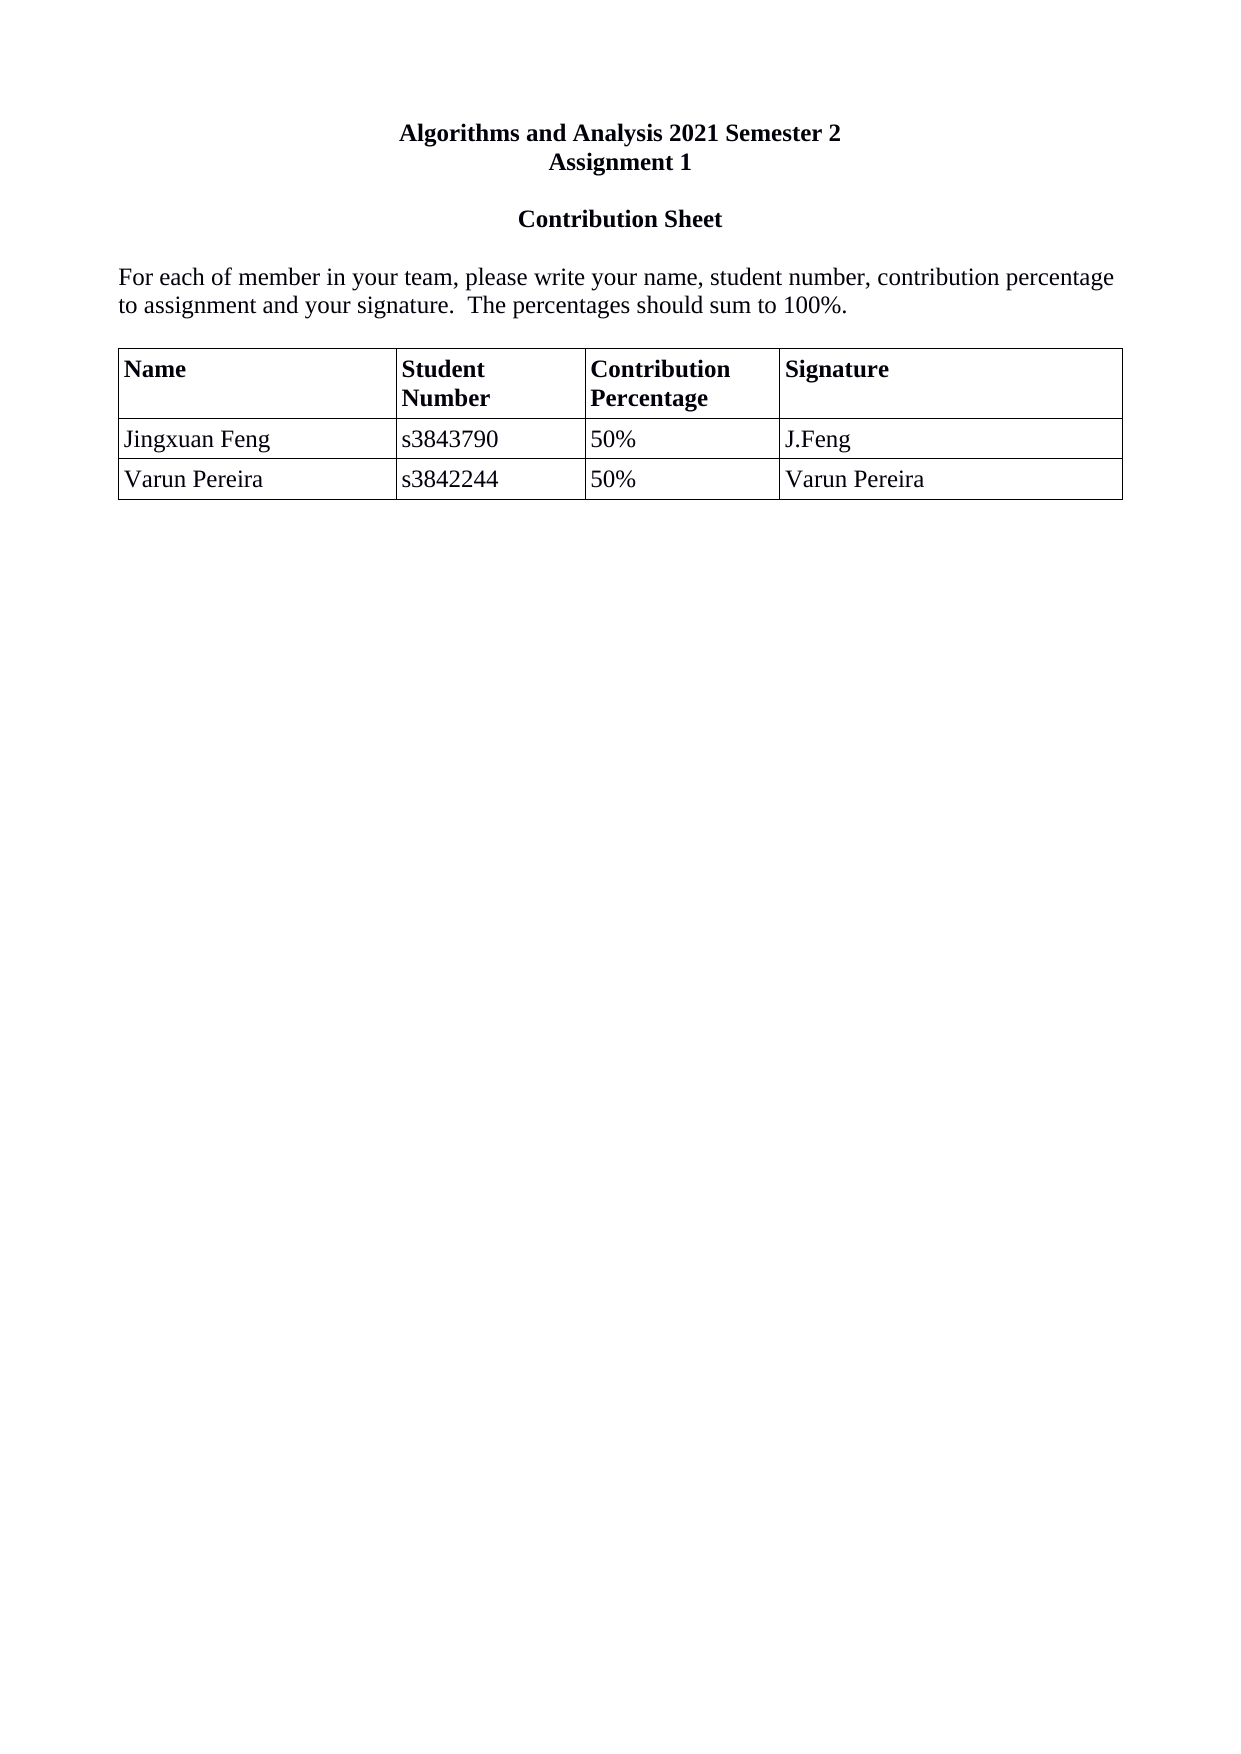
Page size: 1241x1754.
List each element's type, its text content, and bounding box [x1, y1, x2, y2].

table_cell Varun Pereira [119, 459, 396, 499]
table_cell 50% [586, 419, 779, 458]
text Algorithms and Analysis 2021 Semester 2 [118, 118, 1122, 147]
table_cell Varun Pereira [780, 459, 1122, 499]
table_header Name [119, 349, 396, 418]
text For each of member in your team, please write your name, student number, contribution percentage to assignment and your signature. The percentages should sum to 100%. [118, 262, 1122, 319]
table_cell J.Feng [780, 419, 1122, 458]
table_cell 50% [586, 459, 779, 499]
text Contribution Sheet [118, 204, 1122, 233]
table_header Contribution Percentage [586, 349, 779, 418]
table_cell s3843790 [397, 419, 585, 458]
table_cell Jingxuan Feng [119, 419, 396, 458]
table_header Signature [780, 349, 1122, 418]
text Assignment 1 [118, 147, 1122, 176]
table_cell s3842244 [397, 459, 585, 499]
table_header Student Number [397, 349, 585, 418]
